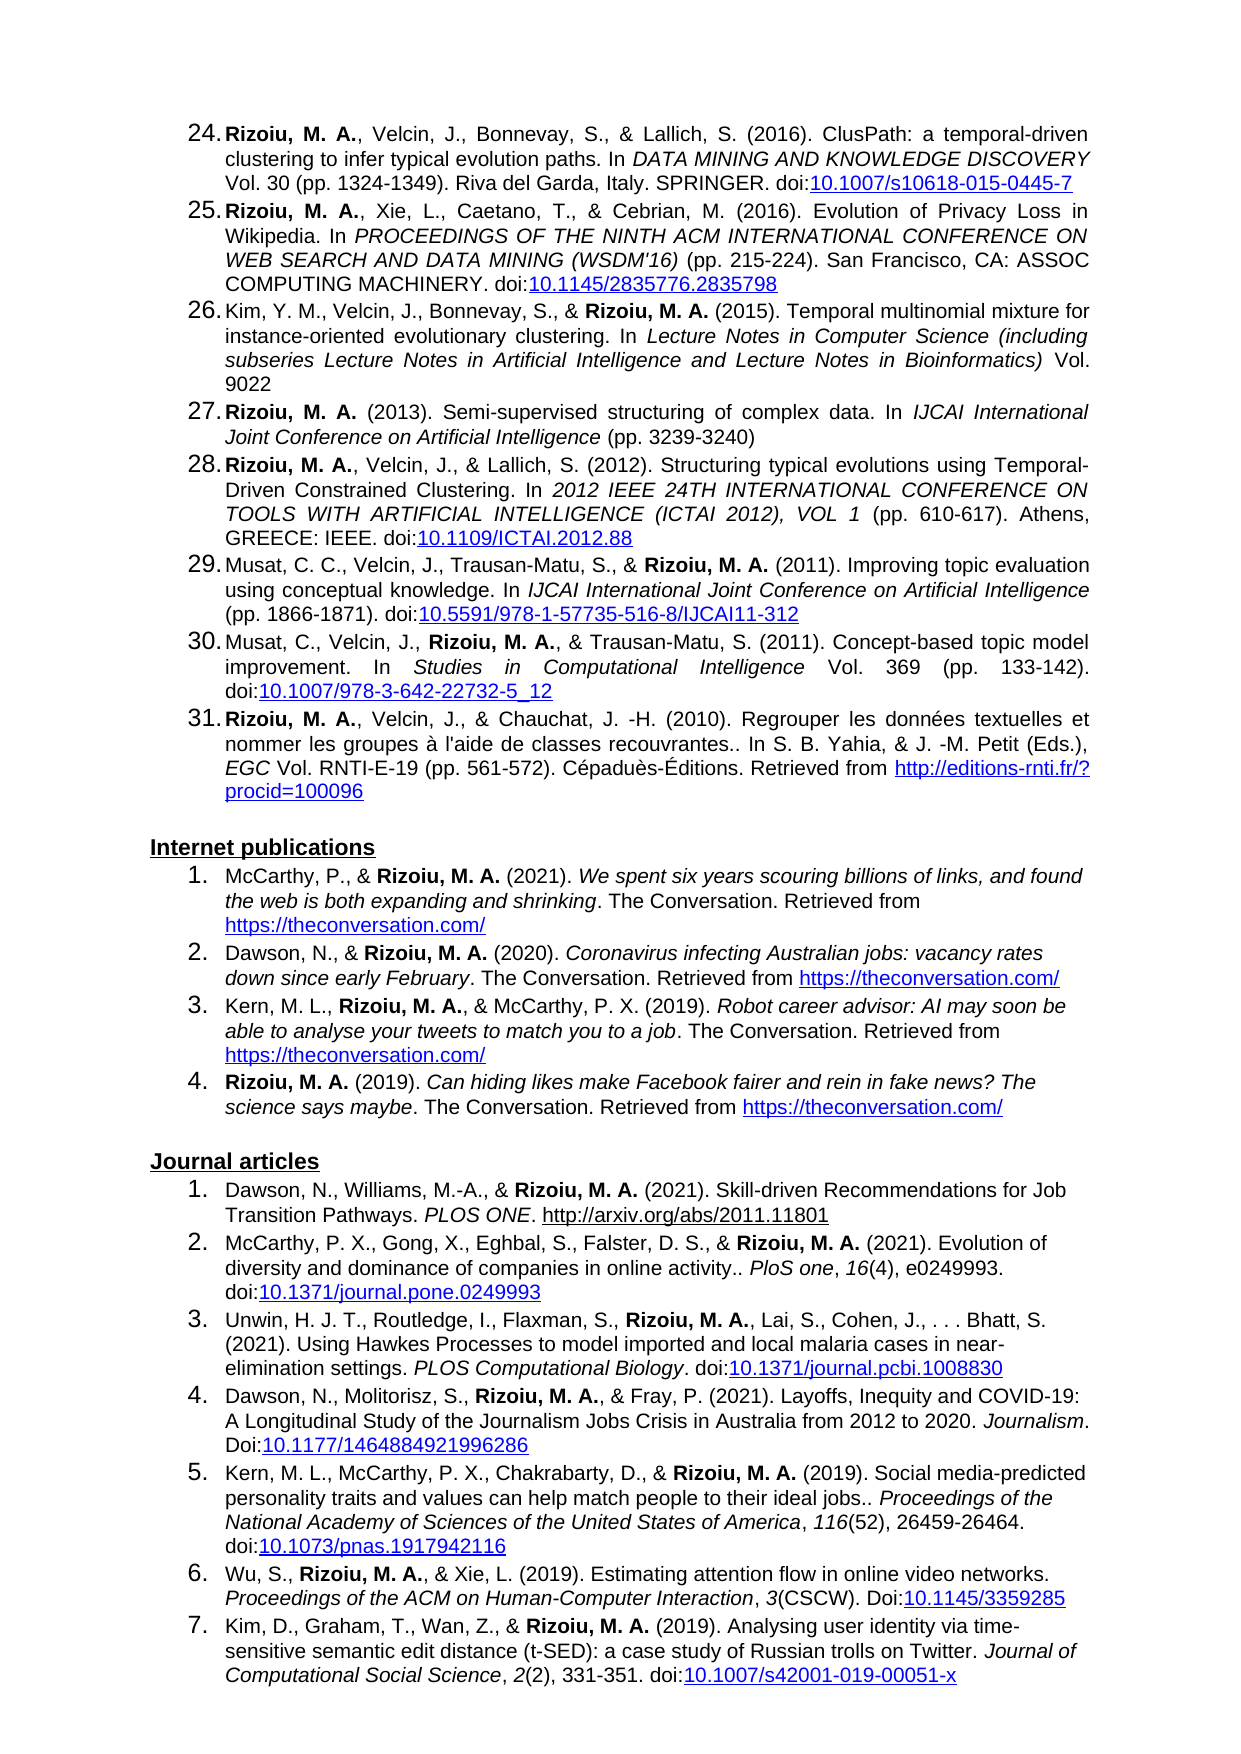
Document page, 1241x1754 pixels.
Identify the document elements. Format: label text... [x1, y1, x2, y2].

list Musat, C. C., Velcin, J., Trausan-Matu, S., & Rizoiu, M. A. (2011). Improving topic evaluation using conceptual knowledge. In IJCAI International Joint Conference on Artificial Intelligence (pp. 1866-1871). doi:10.5591/978-1-57735-516-8/IJCAI11-312 [187, 549, 1090, 626]
list Rizoiu, M. A. (2019). Can hiding likes make Facebook fairer and rein in fake news? The science says maybe. The Conversation. Retrieved from https://theconversation.com/ [187, 1066, 1090, 1119]
list Internet publications [150, 834, 1090, 860]
list Kim, D., Graham, T., Wan, Z., & Rizoiu, M. A. (2019). Analysing user identity via time-sensitive semantic edit distance (t-SED): a case study of Russian trolls on Twitter. Journal of Computational Social Science, 2(2), 331-351. doi:10.1007/s42001-019-00051-x [187, 1610, 1090, 1687]
list Kim, Y. M., Velcin, J., Bonnevay, S., & Rizoiu, M. A. (2015). Temporal multinomial mixture for instance-oriented evolutionary clustering. In Lecture Notes in Computer Science (including subseries Lecture Notes in Artificial Intelligence and Lecture Notes in Bioinformatics) Vol. 9022 [187, 295, 1090, 396]
list Unwin, H. J. T., Routledge, I., Flaxman, S., Rizoiu, M. A., Lai, S., Cohen, J., . . . Bhatt, S. (2021). Using Hawkes Processes to model imported and local malaria cases in near-elimination settings. PLOS Computational Biology. doi:10.1371/journal.pcbi.1008830 [187, 1303, 1090, 1380]
list Kern, M. L., McCarthy, P. X., Chakrabarty, D., & Rizoiu, M. A. (2019). Social media-predicted personality traits and values can help match people to their ideal jobs.. Proceedings of the National Academy of Sciences of the United States of America, 116(52), 26459-26464. doi:10.1073/pnas.1917942116 [187, 1457, 1090, 1557]
list Dawson, N., Williams, M.-A., & Rizoiu, M. A. (2021). Skill-driven Recommendations for Job Transition Pathways. PLOS ONE. http://arxiv.org/abs/2011.11801 [187, 1174, 1090, 1227]
list Rizoiu, M. A., Velcin, J., Bonnevay, S., & Lallich, S. (2016). ClusPath: a temporal-driven clustering to infer typical evolution paths. In DATA MINING AND KNOWLEDGE DISCOVERY Vol. 30 (pp. 1324-1349). Riva del Garda, Italy. SPRINGER. doi:10.1007/s10618-015-0445-7 [187, 118, 1090, 195]
list Dawson, N., Molitorisz, S., Rizoiu, M. A., & Fray, P. (2021). Layoffs, Inequity and COVID-19: A Longitudinal Study of the Journalism Jobs Crisis in Australia from 2012 to 2020. Journalism. Doi:10.1177/1464884921996286 [187, 1380, 1090, 1457]
list Rizoiu, M. A., Velcin, J., & Lallich, S. (2012). Structuring typical evolutions using Temporal-Driven Constrained Clustering. In 2012 IEEE 24TH INTERNATIONAL CONFERENCE ON TOOLS WITH ARTIFICIAL INTELLIGENCE (ICTAI 2012), VOL 1 (pp. 610-617). Athens, GREECE: IEEE. doi:10.1109/ICTAI.2012.88 [187, 449, 1090, 549]
list McCarthy, P. X., Gong, X., Eghbal, S., Falster, D. S., & Rizoiu, M. A. (2021). Evolution of diversity and dominance of companies in online activity.. PloS one, 16(4), e0249993. doi:10.1371/journal.pone.0249993 [187, 1227, 1090, 1303]
list Dawson, N., & Rizoiu, M. A. (2020). Coronavirus infecting Australian jobs: vacancy rates down since early February. The Conversation. Retrieved from https://theconversation.com/ [187, 937, 1090, 990]
list Journal articles [150, 1148, 1090, 1174]
list Wu, S., Rizoiu, M. A., & Xie, L. (2019). Estimating attention flow in online video networks. Proceedings of the ACM on Human-Computer Interaction, 3(CSCW). Doi:10.1145/3359285 [187, 1557, 1090, 1610]
list McCarthy, P., & Rizoiu, M. A. (2021). We spent six years scouring billions of links, and found the web is both expanding and shrinking. The Conversation. Retrieved from https://theconversation.com/ [187, 860, 1090, 937]
list Rizoiu, M. A., Xie, L., Caetano, T., & Cebrian, M. (2016). Evolution of Privacy Loss in Wikipedia. In PROCEEDINGS OF THE NINTH ACM INTERNATIONAL CONFERENCE ON WEB SEARCH AND DATA MINING (WSDM'16) (pp. 215-224). San Francisco, CA: ASSOC COMPUTING MACHINERY. doi:10.1145/2835776.2835798 [187, 195, 1090, 295]
list Rizoiu, M. A., Velcin, J., & Chauchat, J. -H. (2010). Regrouper les données textuelles et nommer les groupes à l'aide de classes recouvrantes.. In S. B. Yahia, & J. -M. Petit (Eds.), EGC Vol. RNTI-E-19 (pp. 561-572). Cépaduès-Éditions. Retrieved from http://editions-rnti.fr/?procid=100096 [187, 703, 1090, 803]
list Rizoiu, M. A. (2013). Semi-supervised structuring of complex data. In IJCAI International Joint Conference on Artificial Intelligence (pp. 3239-3240) [187, 396, 1090, 449]
list Musat, C., Velcin, J., Rizoiu, M. A., & Trausan-Matu, S. (2011). Concept-based topic model improvement. In Studies in Computational Intelligence Vol. 369 (pp. 133-142). doi:10.1007/978-3-642-22732-5_12 [187, 626, 1090, 703]
list Kern, M. L., Rizoiu, M. A., & McCarthy, P. X. (2019). Robot career advisor: AI may soon be able to analyse your tweets to match you to a job. The Conversation. Retrieved from https://theconversation.com/ [187, 990, 1090, 1066]
